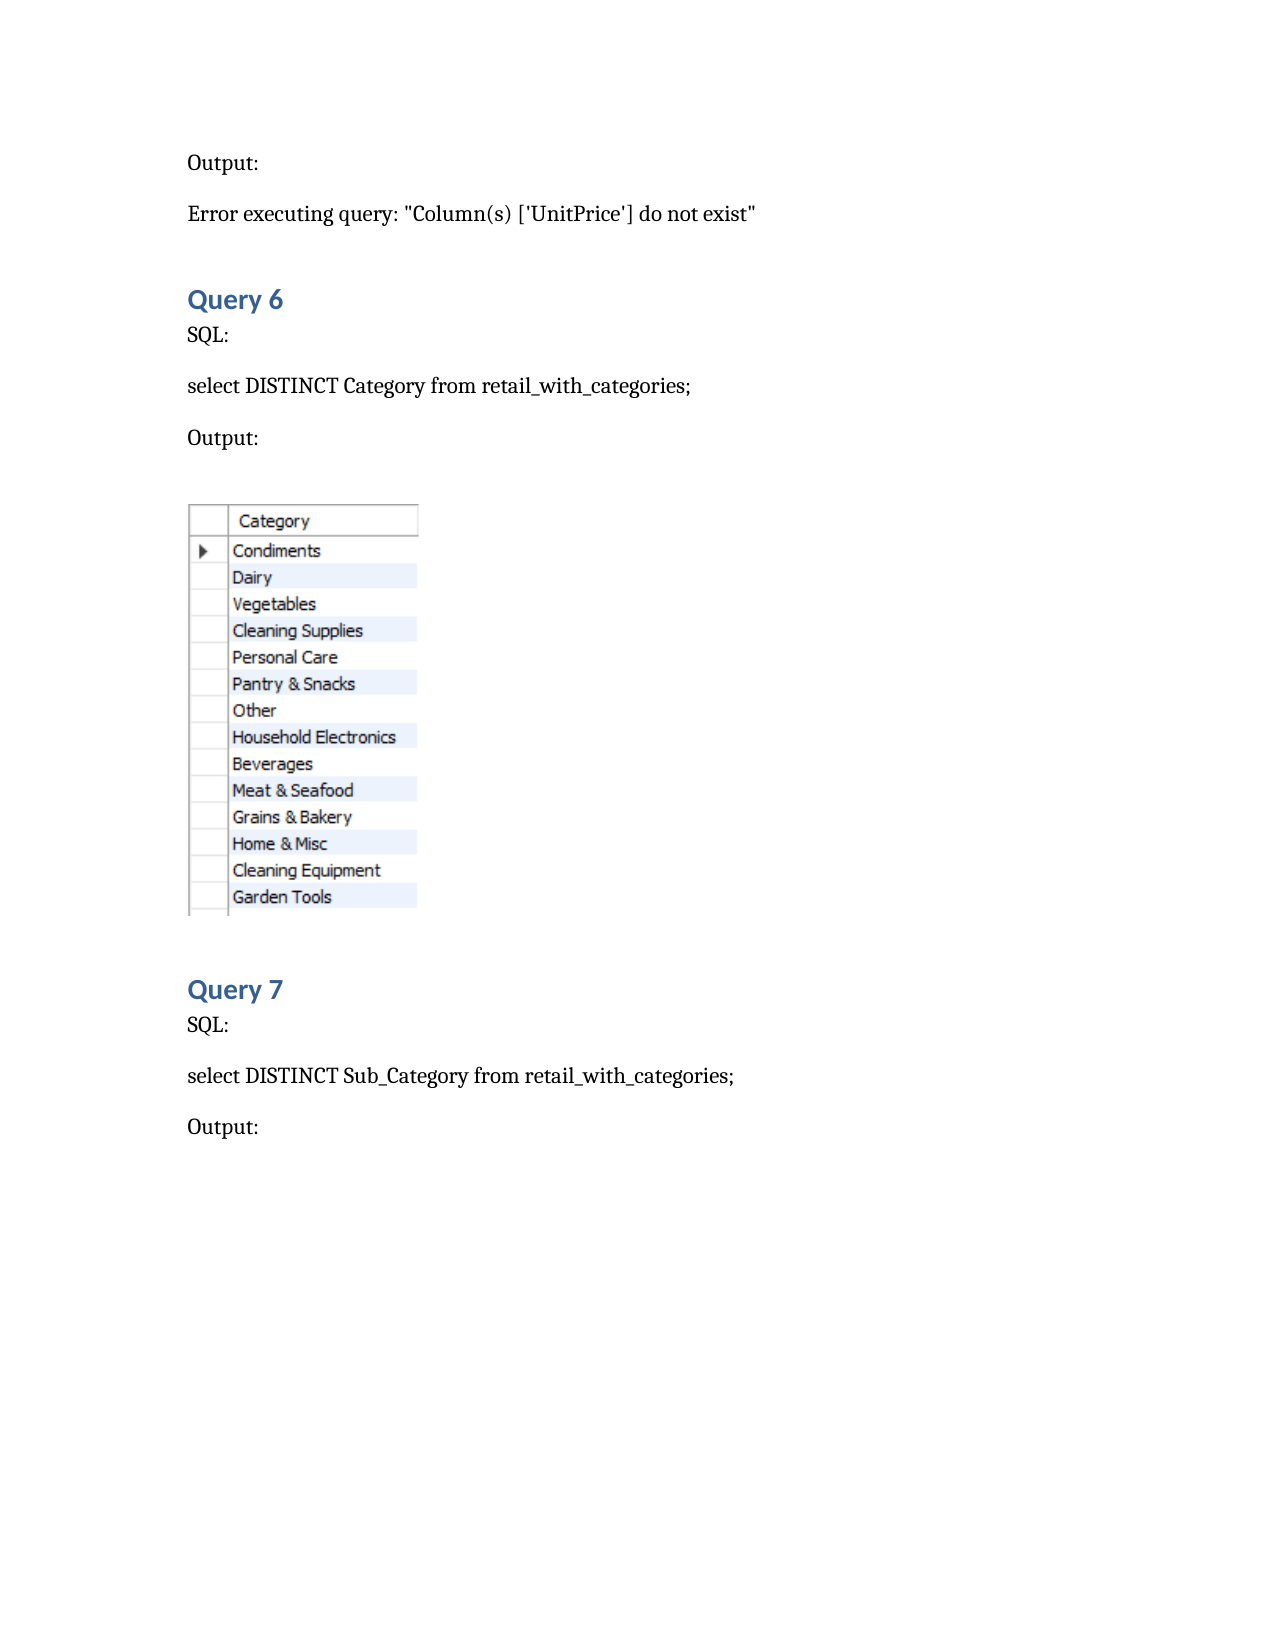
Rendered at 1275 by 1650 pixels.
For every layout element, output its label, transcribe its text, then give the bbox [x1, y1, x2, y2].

text SQL: [187, 322, 1087, 348]
text select DISTINCT Category from retail_with_categories; [187, 373, 1087, 399]
subtitle Query 6 [187, 281, 1087, 317]
text Error executing query: "Column(s) ['UnitPrice'] do not exist" [187, 201, 1087, 227]
subtitle Query 7 [187, 971, 1087, 1006]
picture [187, 504, 502, 916]
text SQL: [187, 1012, 1087, 1038]
text select DISTINCT Sub_Category from retail_with_categories; [187, 1063, 1087, 1089]
text Output: [187, 150, 1087, 176]
text Output: [187, 424, 1087, 451]
text Output: [187, 1114, 1087, 1140]
